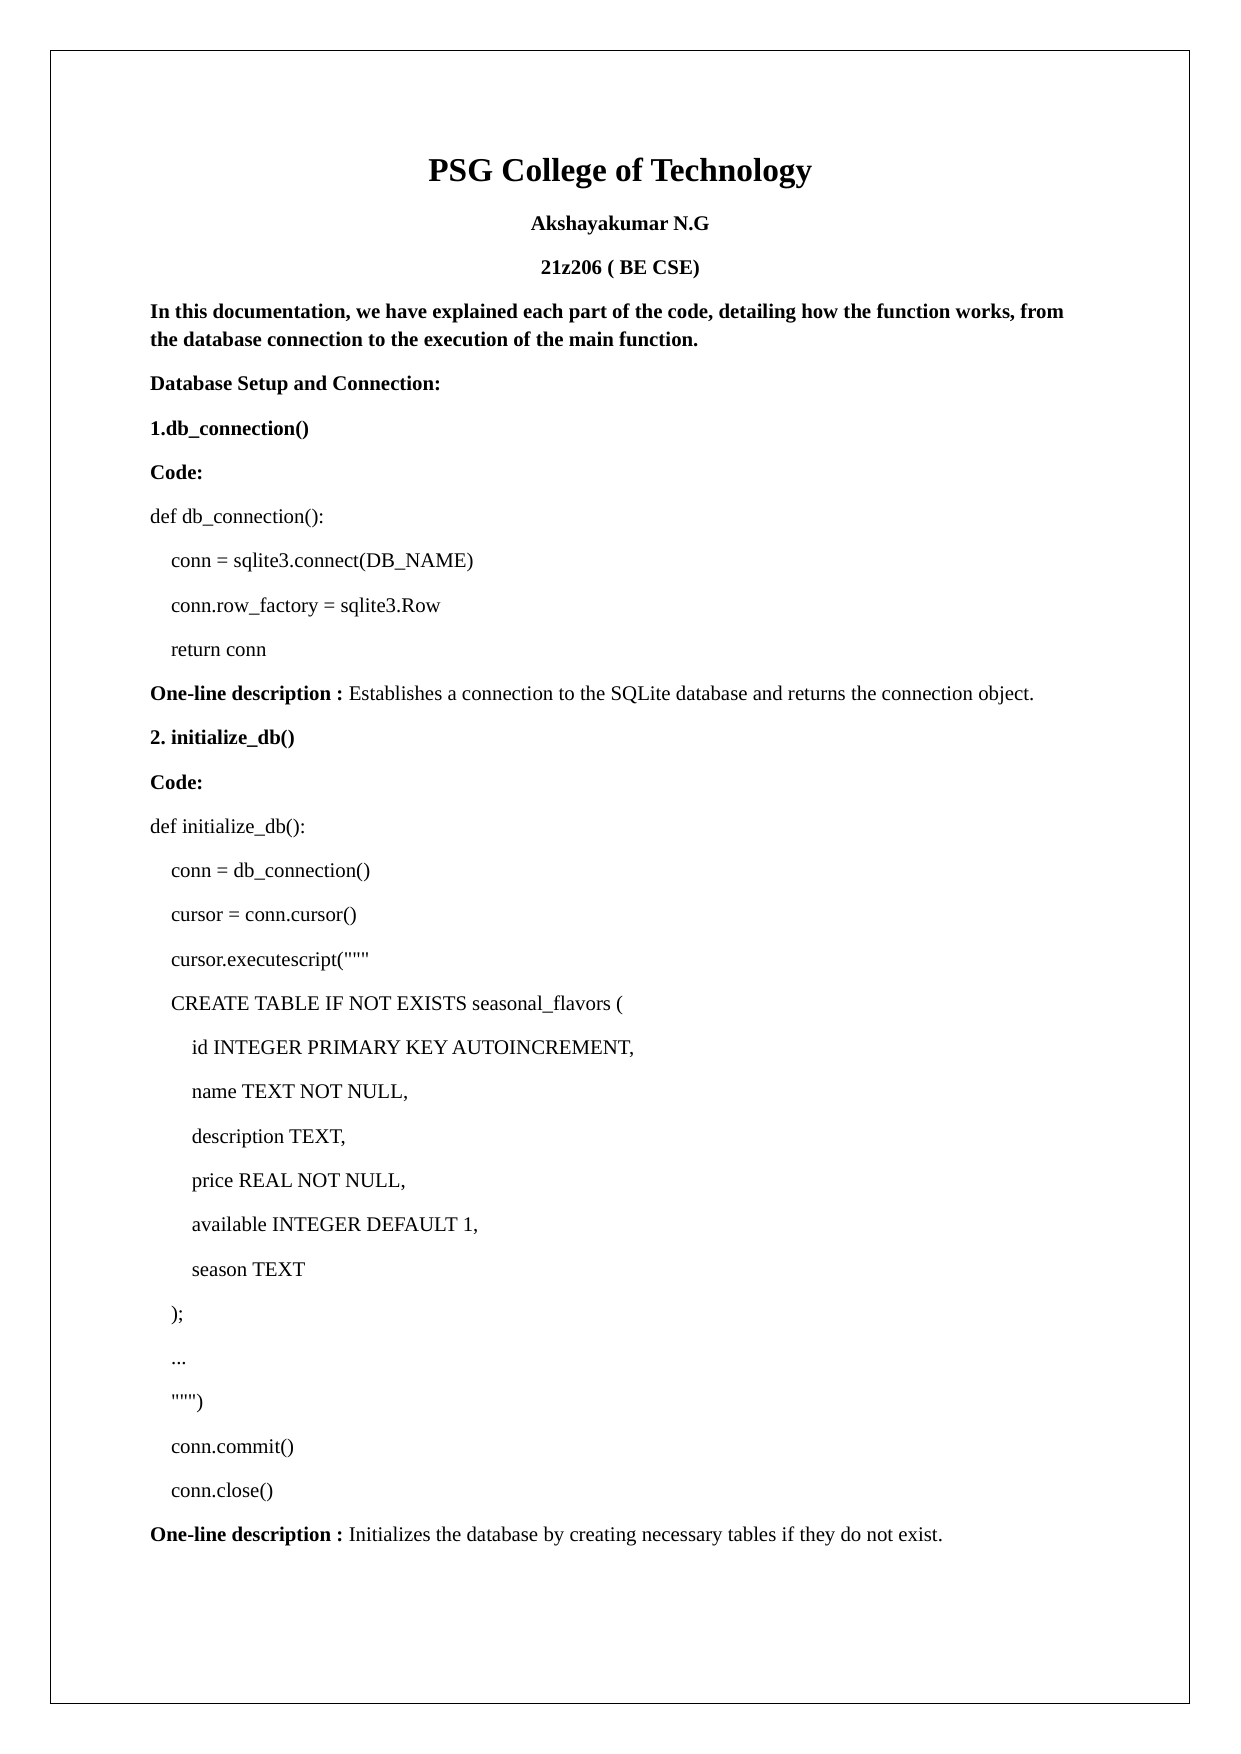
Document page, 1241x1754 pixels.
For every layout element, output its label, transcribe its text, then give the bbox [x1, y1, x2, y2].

text Code: [150, 769, 1090, 794]
text name TEXT NOT NULL, [150, 1079, 1090, 1103]
text conn.row_factory = sqlite3.Row [150, 592, 1090, 617]
text def initialize_db(): [150, 814, 1090, 838]
text ); [150, 1301, 1090, 1325]
text id INTEGER PRIMARY KEY AUTOINCREMENT, [150, 1035, 1090, 1059]
text Database Setup and Connection: [150, 371, 1090, 395]
text price REAL NOT NULL, [150, 1168, 1090, 1192]
text conn.close() [150, 1478, 1090, 1502]
text def db_connection(): [150, 504, 1090, 528]
text Code: [150, 460, 1090, 484]
text cursor = conn.cursor() [150, 902, 1090, 926]
text 21z206 ( BE CSE) [150, 255, 1090, 279]
text season TEXT [150, 1257, 1090, 1281]
text 2. initialize_db() [150, 725, 1090, 749]
text ... [150, 1345, 1090, 1369]
text PSG College of Technology [150, 150, 1090, 188]
text cursor.executescript(""" [150, 947, 1090, 971]
text conn = db_connection() [150, 858, 1090, 882]
text available INTEGER DEFAULT 1, [150, 1212, 1090, 1236]
text conn.commit() [150, 1434, 1090, 1458]
text return conn [150, 637, 1090, 661]
text Akshayakumar N.G [150, 211, 1090, 235]
text In this documentation, we have explained each part of the code, detailing how the function works, from the database connection to the execution of the main function. [150, 299, 1090, 351]
text CREATE TABLE IF NOT EXISTS seasonal_flavors ( [150, 991, 1090, 1015]
text conn = sqlite3.connect(DB_NAME) [150, 548, 1090, 572]
text 1.db_connection() [150, 415, 1090, 439]
text One-line description : Establishes a connection to the SQLite database and returns the connection object. [150, 681, 1090, 705]
text One-line description : Initializes the database by creating necessary tables if they do not exist. [150, 1522, 1090, 1546]
text description TEXT, [150, 1124, 1090, 1148]
text """) [150, 1389, 1090, 1413]
